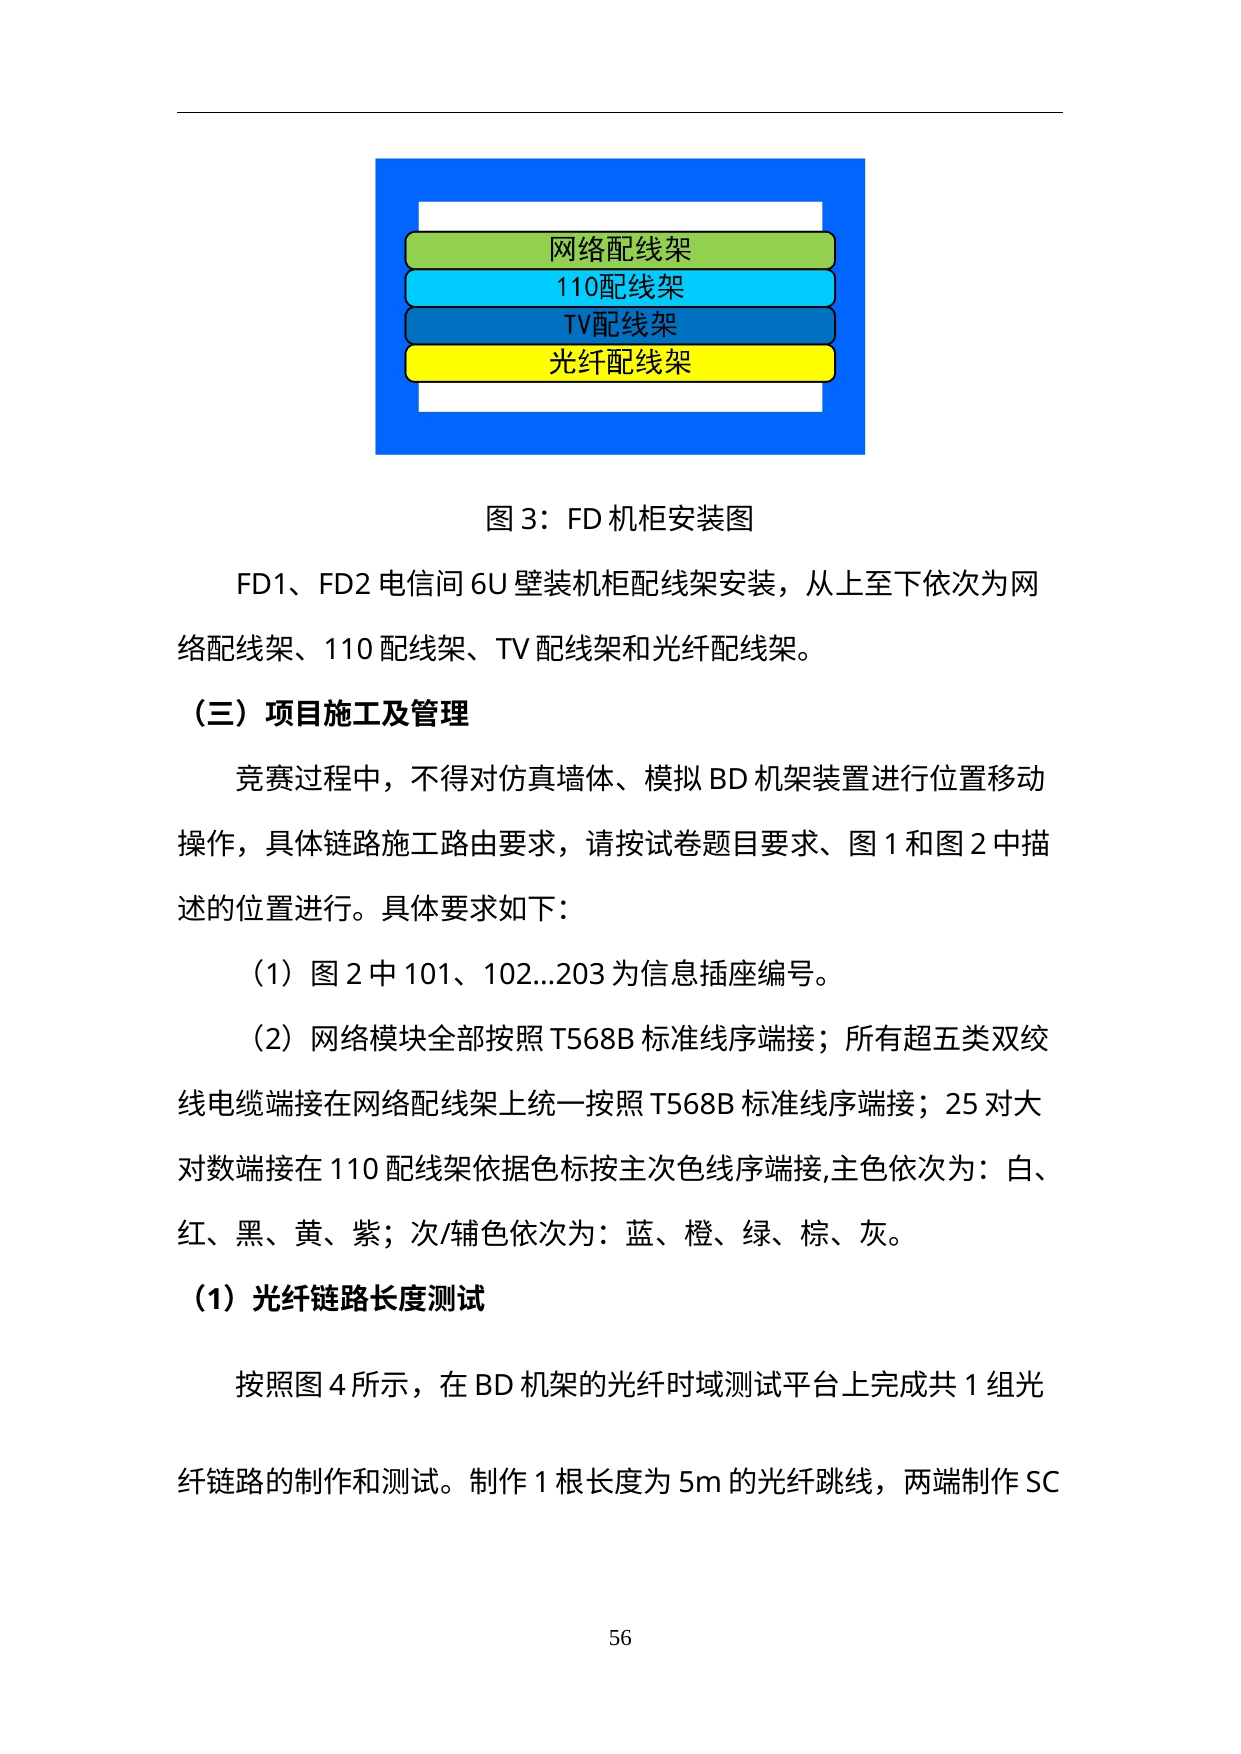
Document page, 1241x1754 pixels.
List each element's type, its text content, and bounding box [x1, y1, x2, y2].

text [177, 1350, 1063, 1513]
text 竞赛过程中，不得对仿真墙体、模拟BD机架装置进行位置移动操作，具体链路施工路由要求，请按试卷题目要求、图1和图2中描述的位置进行。具体要求如下： [177, 744, 1063, 939]
text FD1、FD2电信间6U壁装机柜配线架安装，从上至下依次为网络配线架、110配线架、TV配线架和光纤配线架。 [177, 549, 1063, 679]
picture [374, 158, 866, 455]
text （1）光纤链路长度测试 [177, 1264, 1063, 1329]
text （三）项目施工及管理 [177, 679, 1063, 744]
text （1）图2中101、102…203为信息插座编号。 [177, 939, 1063, 1004]
text 图3：FD机柜安装图 [177, 484, 1063, 549]
text （2）网络模块全部按照T568B标准线序端接；所有超五类双绞线电缆端接在网络配线架上统一按照T568B标准线序端接；25对大对数端接在110配线架依据色标按主次色线序端接,主色依次为：白、红、黑、黄、紫；次/辅色依次为：蓝、橙、绿、棕、灰。 [177, 1004, 1063, 1264]
